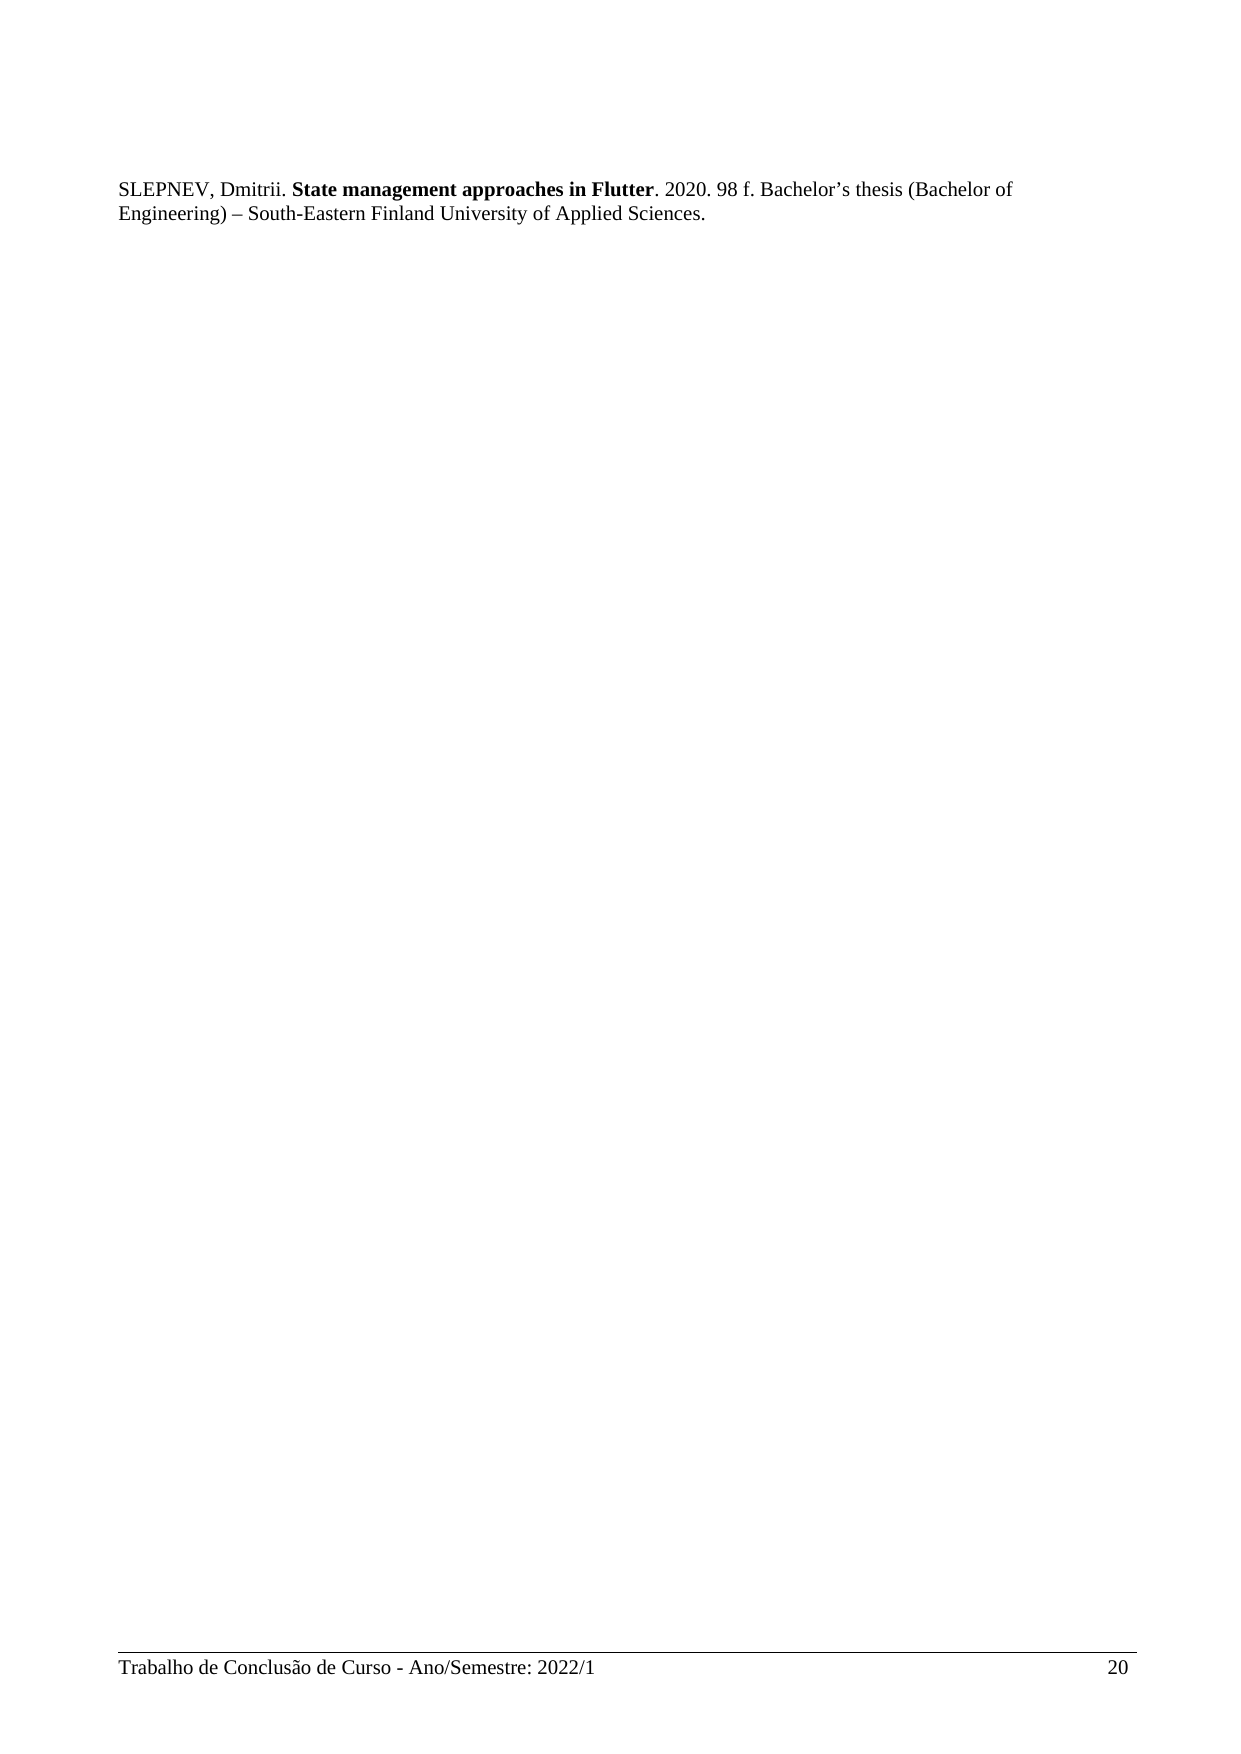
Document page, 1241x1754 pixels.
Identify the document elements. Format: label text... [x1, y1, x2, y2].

text SLEPNEV, Dmitrii. State management approaches in Flutter. 2020. 98 f. Bachelor’s thesis (Bachelor of Engineering) – South-Eastern Finland University of Applied Sciences. [118, 177, 1122, 225]
